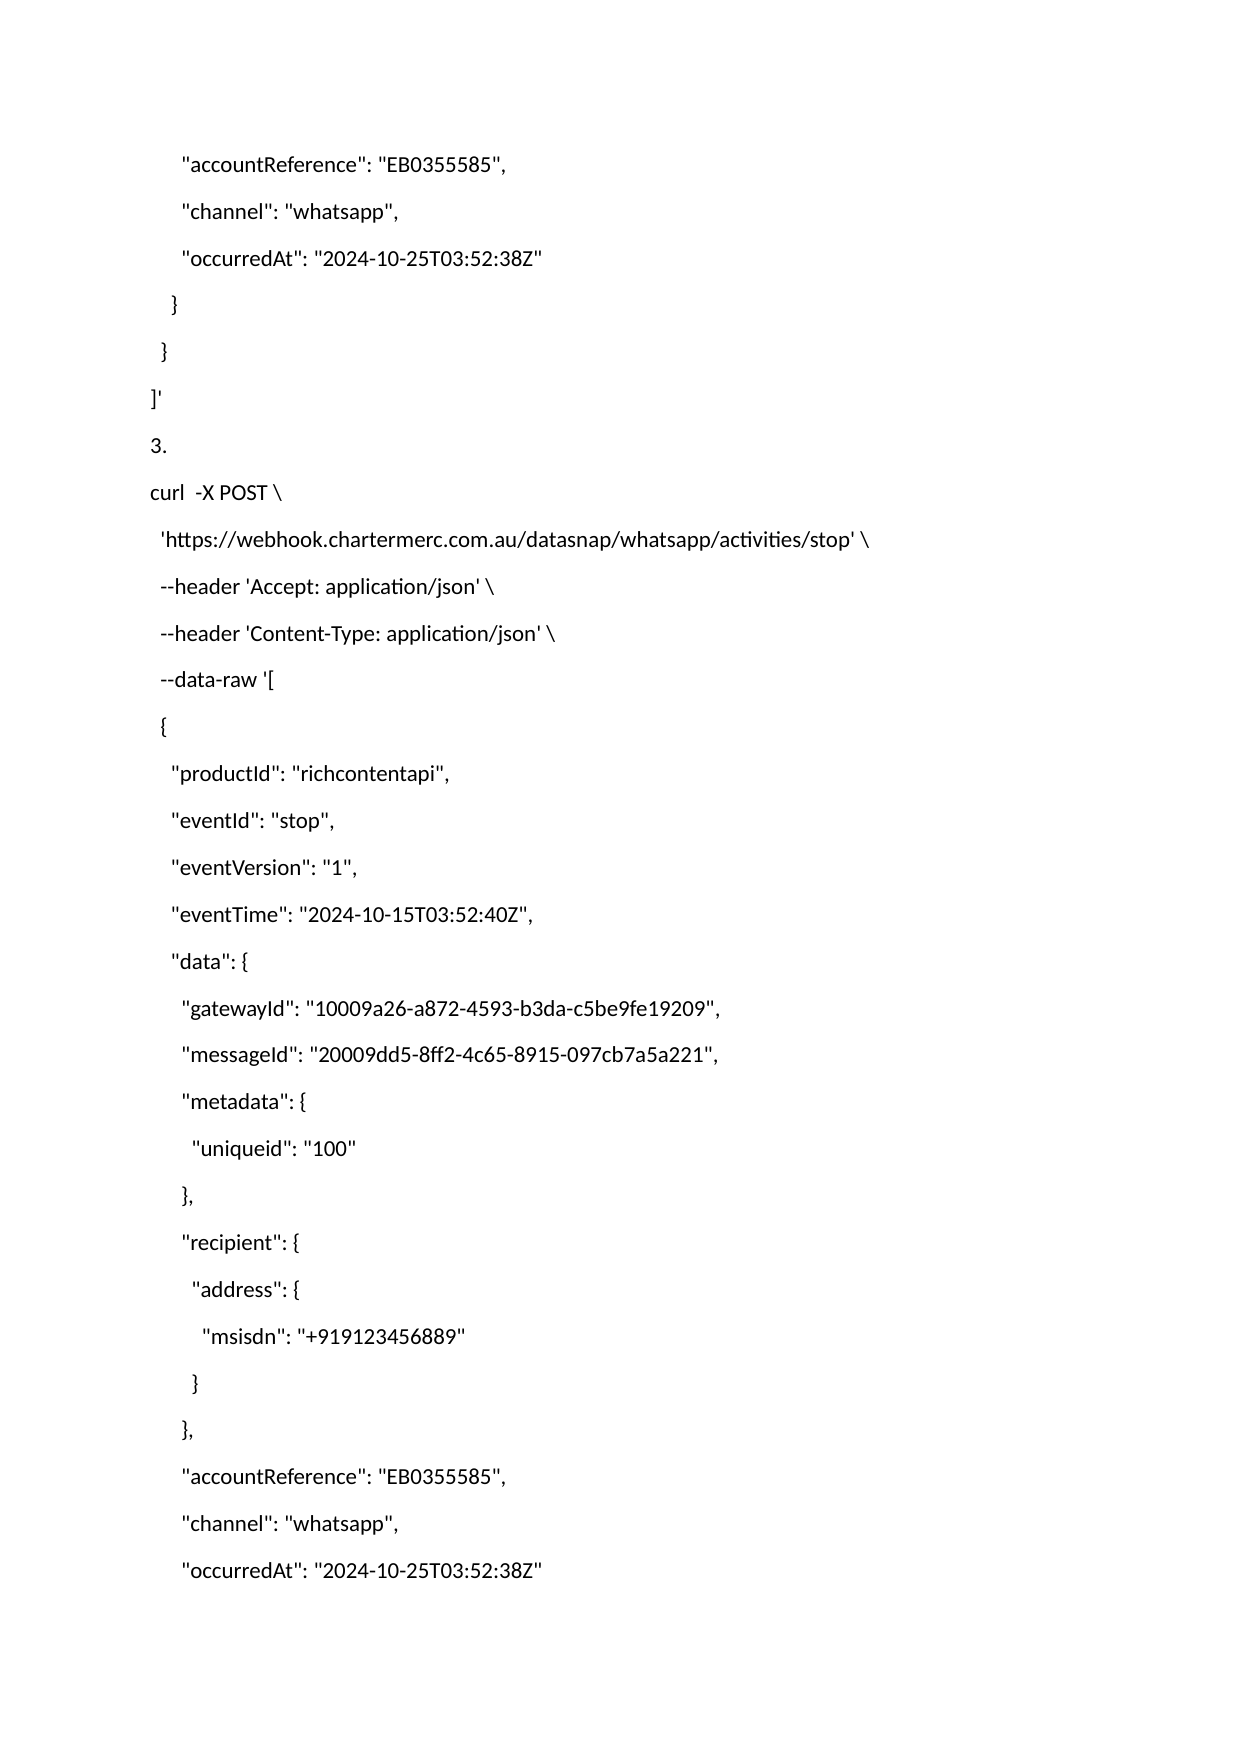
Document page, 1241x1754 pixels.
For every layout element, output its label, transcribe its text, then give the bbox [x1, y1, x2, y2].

text } [150, 337, 1090, 366]
text "accountReference": "EB0355585", [150, 150, 1090, 178]
text 'https://webhook.chartermerc.com.au/datasnap/whatsapp/activities/stop' \ [150, 525, 1090, 553]
text "accountReference": "EB0355585", [150, 1462, 1090, 1491]
text }, [150, 1181, 1090, 1209]
text "occurredAt": "2024-10-25T03:52:38Z" [150, 244, 1090, 272]
text 3. [150, 431, 1090, 459]
text curl -X POST \ [150, 478, 1090, 506]
text --header 'Content-Type: application/json' \ [150, 619, 1090, 647]
text "channel": "whatsapp", [150, 1509, 1090, 1537]
text "eventTime": "2024-10-15T03:52:40Z", [150, 900, 1090, 928]
text "uniqueid": "100" [150, 1134, 1090, 1162]
text "eventVersion": "1", [150, 853, 1090, 881]
text "recipient": { [150, 1228, 1090, 1256]
text } [150, 291, 1090, 319]
text } [150, 1369, 1090, 1397]
text "gatewayId": "10009a26-a872-4593-b3da-c5be9fe19209", [150, 994, 1090, 1022]
text "channel": "whatsapp", [150, 197, 1090, 225]
text "occurredAt": "2024-10-25T03:52:38Z" [150, 1556, 1090, 1584]
text "address": { [150, 1275, 1090, 1303]
text "msisdn": "+919123456889" [150, 1322, 1090, 1350]
text "productId": "richcontentapi", [150, 759, 1090, 787]
text "data": { [150, 947, 1090, 975]
text --header 'Accept: application/json' \ [150, 572, 1090, 600]
text ]' [150, 384, 1090, 412]
text "eventId": "stop", [150, 806, 1090, 834]
text "metadata": { [150, 1087, 1090, 1116]
text "messageId": "20009dd5-8ff2-4c65-8915-097cb7a5a221", [150, 1041, 1090, 1069]
text --data-raw '[ [150, 666, 1090, 694]
text { [150, 712, 1090, 741]
text }, [150, 1416, 1090, 1444]
